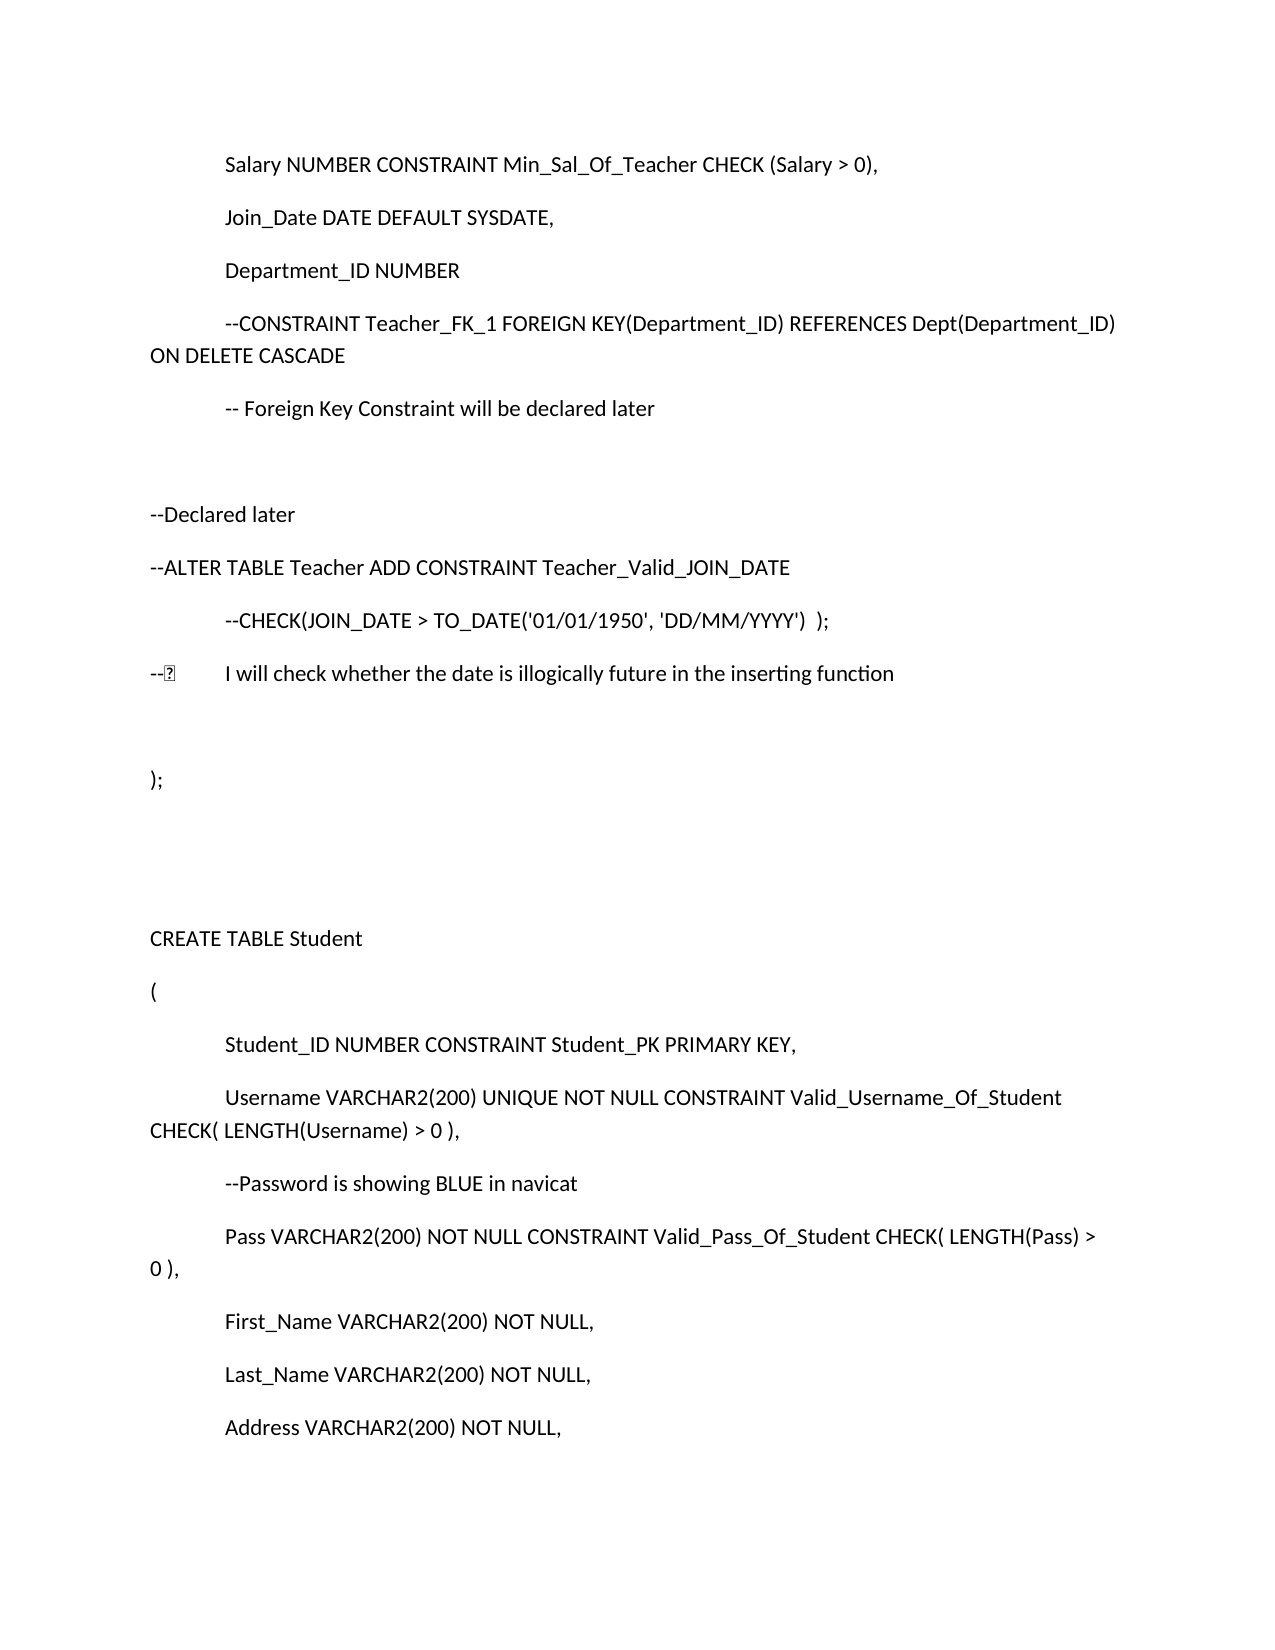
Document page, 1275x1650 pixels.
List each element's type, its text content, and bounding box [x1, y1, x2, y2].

text Last_Name VARCHAR2(200) NOT NULL, [150, 1360, 1125, 1388]
text Department_ID NUMBER [150, 256, 1125, 284]
text Address VARCHAR2(200) NOT NULL, [150, 1413, 1125, 1441]
text Pass VARCHAR2(200) NOT NULL CONSTRAINT Valid_Pass_Of_Student CHECK( LENGTH(Pass) > 0 ), [150, 1222, 1125, 1282]
text --CONSTRAINT Teacher_FK_1 FOREIGN KEY(Department_ID) REFERENCES Dept(Department_ID) ON DELETE CASCADE [150, 309, 1125, 369]
text --ALTER TABLE Teacher ADD CONSTRAINT Teacher_Valid_JOIN_DATE [150, 553, 1125, 581]
text CREATE TABLE Student [150, 924, 1125, 952]
text --CHECK(JOIN_DATE > TO_DATE('01/01/1950', 'DD/MM/YYYY') ); [150, 606, 1125, 634]
text ); [150, 765, 1125, 793]
text Username VARCHAR2(200) UNIQUE NOT NULL CONSTRAINT Valid_Username_Of_Student CHECK( LENGTH(Username) > 0 ), [150, 1083, 1125, 1144]
text --Declared later [150, 500, 1125, 528]
text Salary NUMBER CONSTRAINT Min_Sal_Of_Teacher CHECK (Salary > 0), [150, 150, 1125, 178]
text -- I will check whether the date is illogically future in the inserting function [150, 659, 1125, 687]
text Student_ID NUMBER CONSTRAINT Student_PK PRIMARY KEY, [150, 1031, 1125, 1058]
text --Password is showing BLUE in navicat [150, 1169, 1125, 1197]
text -- Foreign Key Constraint will be declared later [150, 394, 1125, 422]
text Join_Date DATE DEFAULT SYSDATE, [150, 203, 1125, 231]
text First_Name VARCHAR2(200) NOT NULL, [150, 1307, 1125, 1335]
text ( [150, 977, 1125, 1006]
